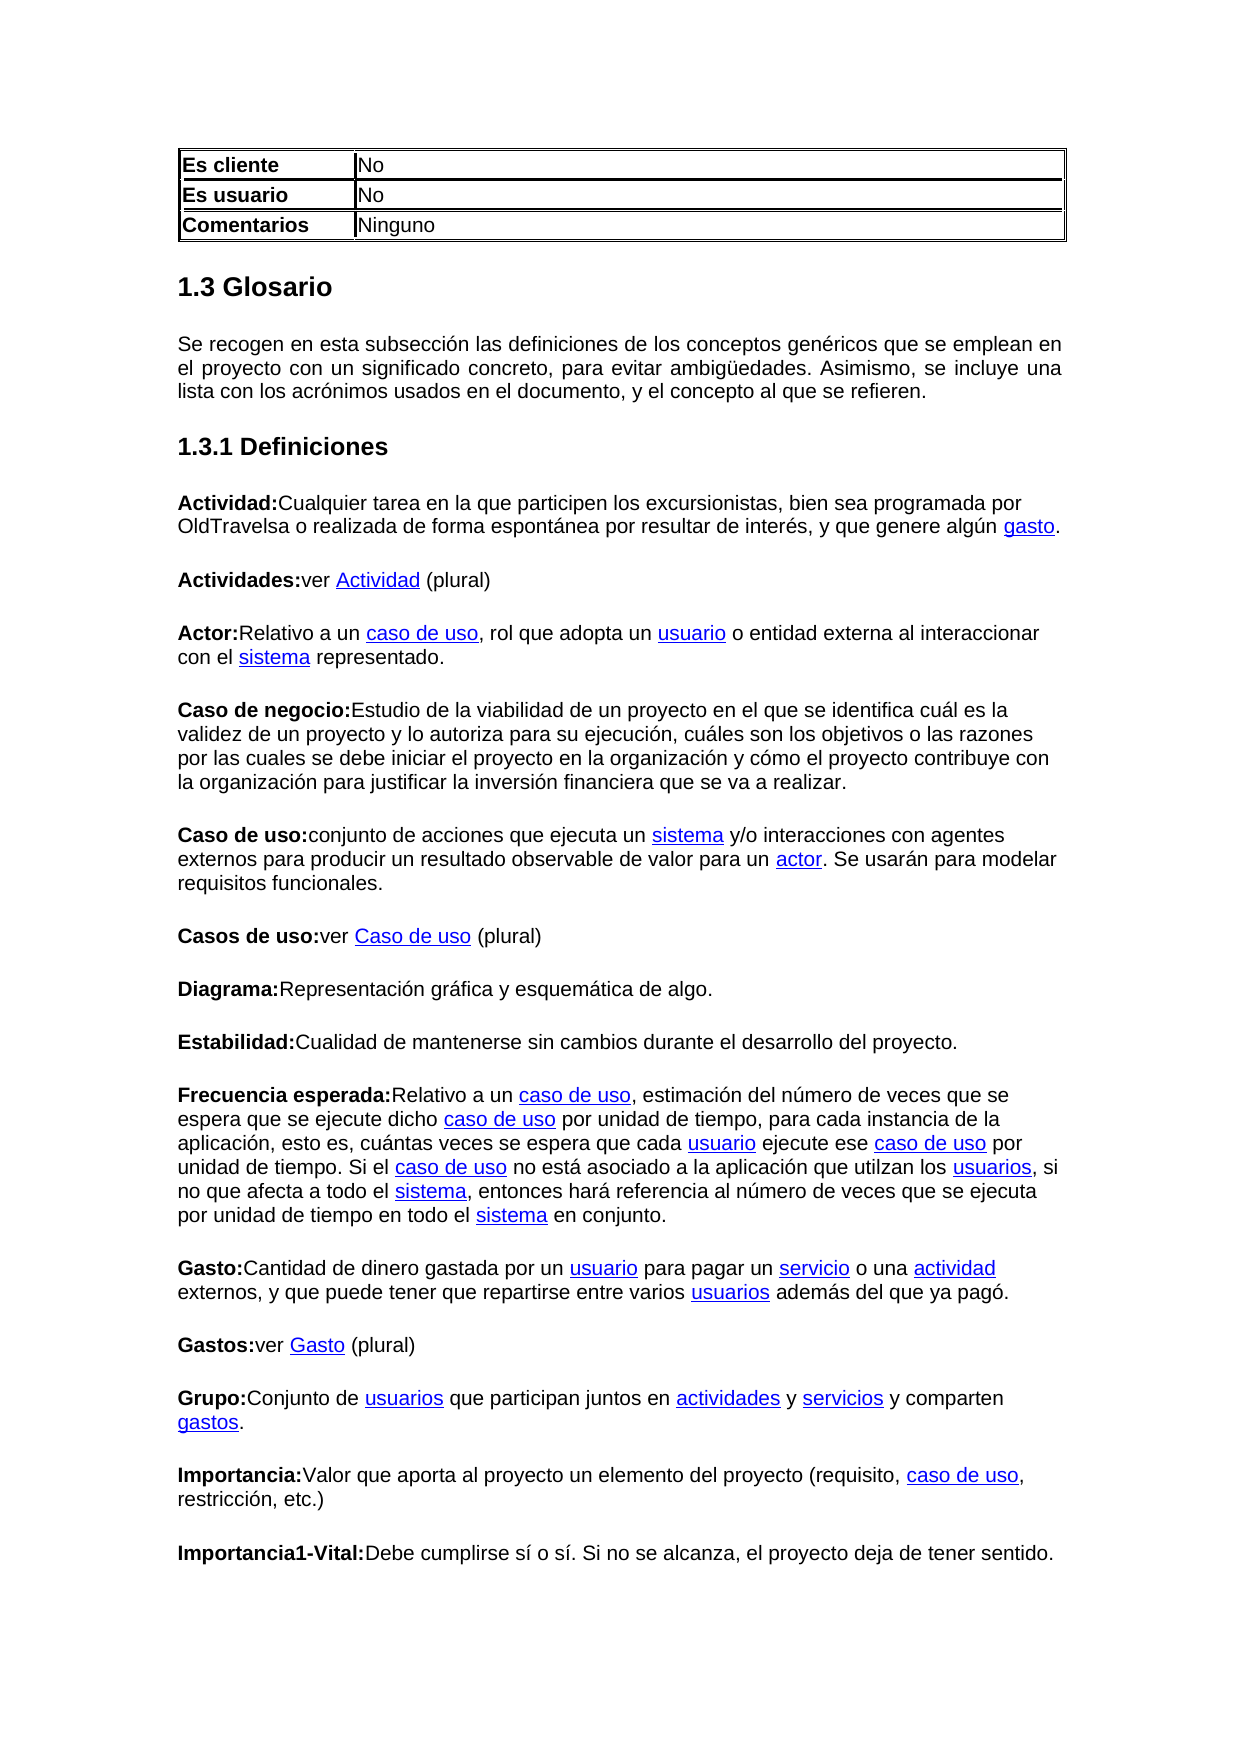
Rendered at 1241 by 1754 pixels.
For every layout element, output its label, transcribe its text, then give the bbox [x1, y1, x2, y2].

text Gasto:Cantidad de dinero gastada por un usuario para pagar un servicio o una actividad externos, y que puede tener que repartirse entre varios usuarios además del que ya pagó. [177, 1256, 1063, 1304]
text Actividad:Cualquier tarea en la que participen los excursionistas, bien sea programada por OldTravelsa o realizada de forma espontánea por resultar de interés, y que genere algún gasto. [177, 490, 1063, 538]
text Diagrama:Representación gráfica y esquemática de algo. [177, 977, 1063, 1001]
subtitle 1.3 Glosario [177, 271, 1063, 302]
text Caso de negocio:Estudio de la viabilidad de un proyecto en el que se identifica cuál es la validez de un proyecto y lo autoriza para su ejecución, cuáles son los objetivos o las razones por las cuales se debe iniciar el proyecto en la organización y cómo el proyecto contribuye con la organización para justificar la inversión financiera que se va a realizar. [177, 698, 1063, 793]
table_cell Es usuario [180, 178, 354, 208]
text Casos de uso:ver Caso de uso (plural) [177, 924, 1063, 948]
text Importancia1-Vital:Debe cumplirse sí o sí. Si no se alcanza, el proyecto deja de tener sentido. [177, 1540, 1063, 1564]
text Frecuencia esperada:Relativo a un caso de uso, estimación del número de veces que se espera que se ejecute dicho caso de uso por unidad de tiempo, para cada instancia de la aplicación, esto es, cuántas veces se espera que cada usuario ejecute ese caso de uso por unidad de tiempo. Si el caso de uso no está asociado a la aplicación que utilzan los usuarios, si no que afecta a todo el sistema, entonces hará referencia al número de veces que se ejecuta por unidad de tiempo en todo el sistema en conjunto. [177, 1083, 1063, 1227]
text Gastos:ver Gasto (plural) [177, 1333, 1063, 1357]
text Importancia:Valor que aporta al proyecto un elemento del proyecto (requisito, caso de uso, restricción, etc.) [177, 1463, 1063, 1511]
subtitle 1.3.1 Definiciones [177, 432, 1063, 461]
table_cell No [357, 178, 1065, 208]
table_cell No [355, 151, 1064, 178]
text Actor:Relativo a un caso de uso, rol que adopta un usuario o entidad externa al interaccionar con el sistema representado. [177, 621, 1063, 668]
text Grupo:Conjunto de usuarios que participan juntos en actividades y servicios y comparten gastos. [177, 1386, 1063, 1434]
text Actividades:ver Actividad (plural) [177, 567, 1063, 591]
text Caso de uso:conjunto de acciones que ejecuta un sistema y/o interacciones con agentes externos para producir un resultado observable de valor para un actor. Se usarán para modelar requisitos funcionales. [177, 823, 1063, 894]
text Estabilidad:Cualidad de mantenerse sin cambios durante el desarrollo del proyecto. [177, 1030, 1063, 1054]
table_cell Comentarios [181, 208, 355, 238]
table_cell Es cliente [180, 149, 355, 178]
table_cell Ninguno [355, 208, 1064, 238]
text Se recogen en esta subsección las definiciones de los conceptos genéricos que se emplean en el proyecto con un significado concreto, para evitar ambigüedades. Asimismo, se incluye una lista con los acrónimos usados en el documento, y el concepto al que se refieren. [177, 331, 1063, 403]
